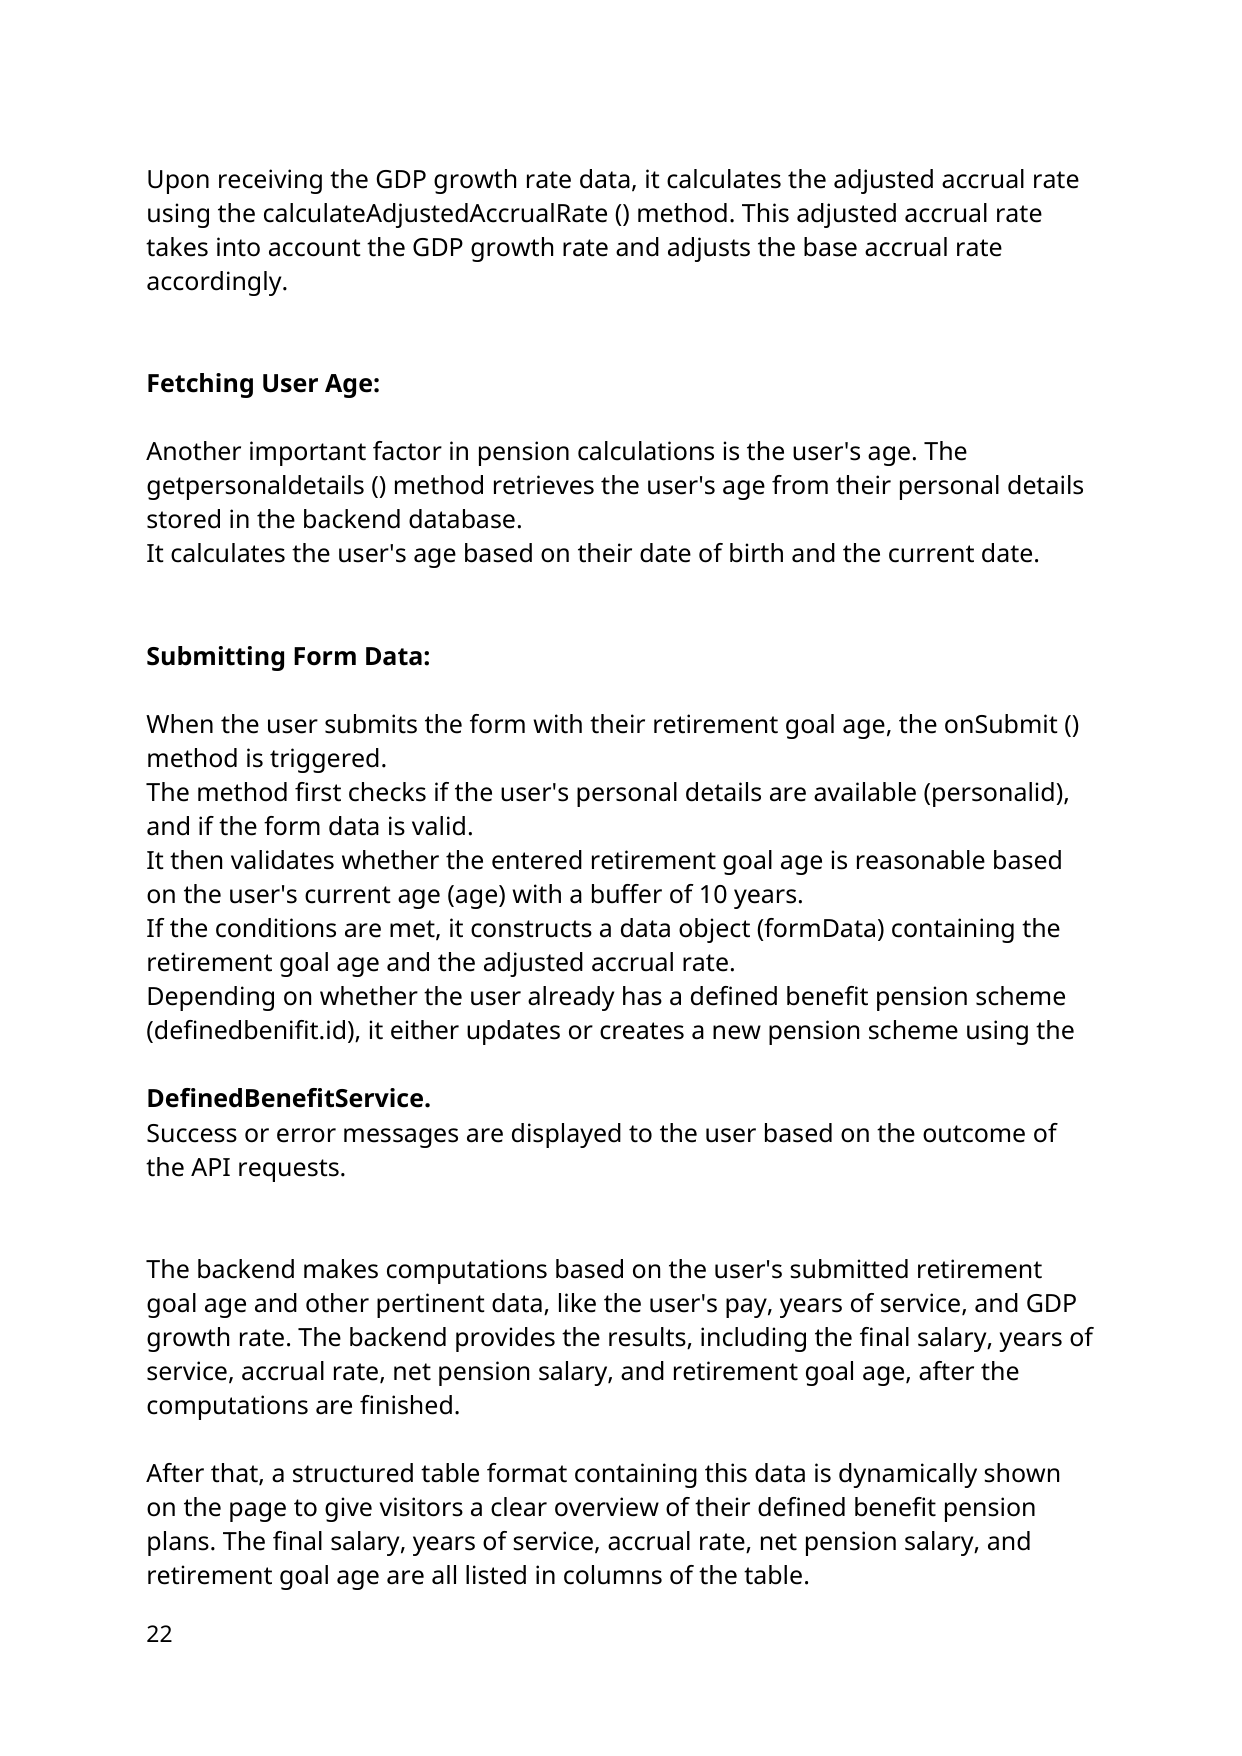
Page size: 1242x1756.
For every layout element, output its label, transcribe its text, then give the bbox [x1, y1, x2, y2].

text It calculates the user's age based on their date of birth and the current date. [146, 536, 1094, 570]
text It then validates whether the entered retirement goal age is reasonable based on the user's current age (age) with a buffer of 10 years. [146, 843, 1094, 911]
text Success or error messages are displayed to the user based on the outcome of the API requests. [146, 1115, 1094, 1183]
text If the conditions are met, it constructs a data object (formData) containing the retirement goal age and the adjusted accrual rate. [146, 911, 1094, 979]
text The backend makes computations based on the user's submitted retirement goal age and other pertinent data, like the user's pay, years of service, and GDP growth rate. The backend provides the results, including the final salary, years of service, accrual rate, net pension salary, and retirement goal age, after the computations are finished. [146, 1251, 1094, 1422]
text Upon receiving the GDP growth rate data, it calculates the adjusted accrual rate using the calculateAdjustedAccrualRate () method. This adjusted accrual rate takes into account the GDP growth rate and adjusts the base accrual rate accordingly. [146, 161, 1094, 298]
text The method first checks if the user's personal details are available (personalid), and if the form data is valid. [146, 774, 1094, 843]
text DefinedBenefitService. [146, 1081, 1094, 1115]
text When the user submits the form with their retirement goal age, the onSubmit () method is triggered. [146, 706, 1094, 774]
text Depending on whether the user already has a defined benefit pension scheme (definedbenifit.id), it either updates or creates a new pension scheme using the [146, 979, 1094, 1047]
text Fetching User Age: [146, 366, 1094, 400]
text After that, a structured table format containing this data is dynamically shown on the page to give visitors a clear overview of their defined benefit pension plans. The final salary, years of service, accrual rate, net pension salary, and retirement goal age are all listed in columns of the table. [146, 1456, 1094, 1592]
text Submitting Form Data: [146, 638, 1094, 672]
text Another important factor in pension calculations is the user's age. The getpersonaldetails () method retrieves the user's age from their personal details stored in the backend database. [146, 434, 1094, 536]
